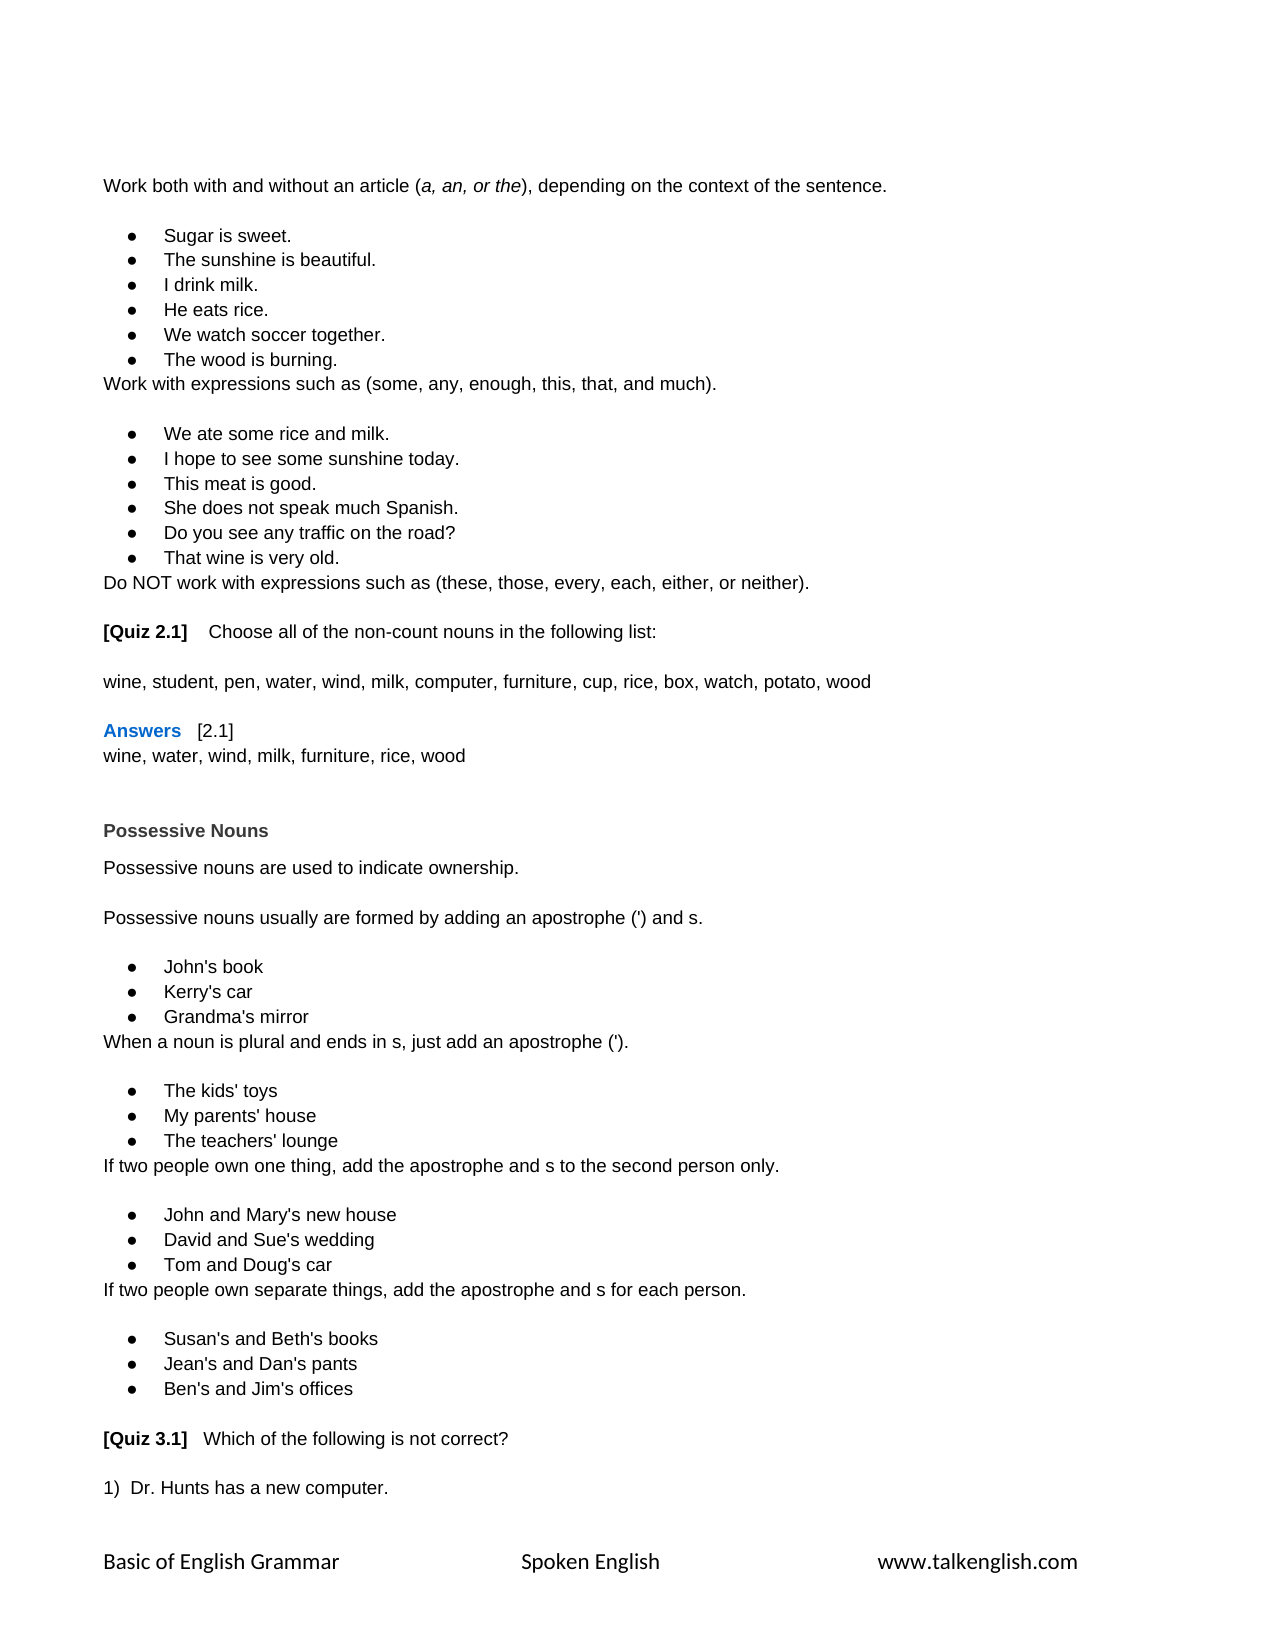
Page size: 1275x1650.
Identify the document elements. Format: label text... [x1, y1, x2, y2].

text wine, water, wind, milk, furniture, rice, wood [103, 745, 1200, 767]
text If two people own separate things, add the apostrophe and s for each person. [103, 1278, 1200, 1300]
list The kids' toys [126, 1080, 1200, 1102]
text Answers [2.1] [103, 720, 1200, 742]
text Possessive nouns are used to indicate ownership. [103, 857, 1200, 879]
list The teachers' lounge [126, 1130, 1200, 1151]
list That wine is very old. [126, 547, 1200, 568]
subtitle Possessive Nouns [103, 820, 1200, 841]
list Kerry's car [126, 981, 1200, 1003]
list Sugar is sweet. [126, 224, 1200, 246]
text Possessive nouns usually are formed by adding an apostrophe (') and s. [103, 907, 1200, 928]
text Work both with and without an article (a, an, or the), depending on the context of the sentence. [103, 175, 1200, 196]
text 1) Dr. Hunts has a new computer. [103, 1477, 1200, 1498]
list John's book [126, 956, 1200, 978]
text [Quiz 3.1] Which of the following is not correct? [103, 1427, 1200, 1449]
list Ben's and Jim's offices [126, 1378, 1200, 1399]
list Do you see any traffic on the road? [126, 522, 1200, 543]
list John and Mary's new house [126, 1204, 1200, 1226]
list Susan's and Beth's books [126, 1328, 1200, 1350]
list David and Sue's wedding [126, 1229, 1200, 1251]
text Work with expressions such as (some, any, enough, this, that, and much). [103, 373, 1200, 395]
list Jean's and Dan's pants [126, 1353, 1200, 1374]
list I drink milk. [126, 274, 1200, 296]
list This meat is good. [126, 472, 1200, 494]
text [Quiz 2.1] Choose all of the non-count nouns in the following list: [103, 621, 1200, 643]
list He eats rice. [126, 299, 1200, 320]
list My parents' house [126, 1105, 1200, 1127]
list We ate some rice and milk. [126, 423, 1200, 444]
list The sunshine is beautiful. [126, 249, 1200, 271]
list I hope to see some sunshine today. [126, 447, 1200, 469]
list She does not speak much Spanish. [126, 497, 1200, 519]
list Tom and Doug's car [126, 1254, 1200, 1275]
list The wood is burning. [126, 348, 1200, 370]
list Grandma's mirror [126, 1006, 1200, 1027]
list We watch soccer together. [126, 323, 1200, 345]
text Do NOT work with expressions such as (these, those, every, each, either, or neither). [103, 571, 1200, 593]
text If two people own one thing, add the apostrophe and s to the second person only. [103, 1154, 1200, 1176]
text wine, student, pen, water, wind, milk, computer, furniture, cup, rice, box, watch, potato, wood [103, 671, 1200, 692]
text When a noun is plural and ends in s, just add an apostrophe ('). [103, 1031, 1200, 1052]
